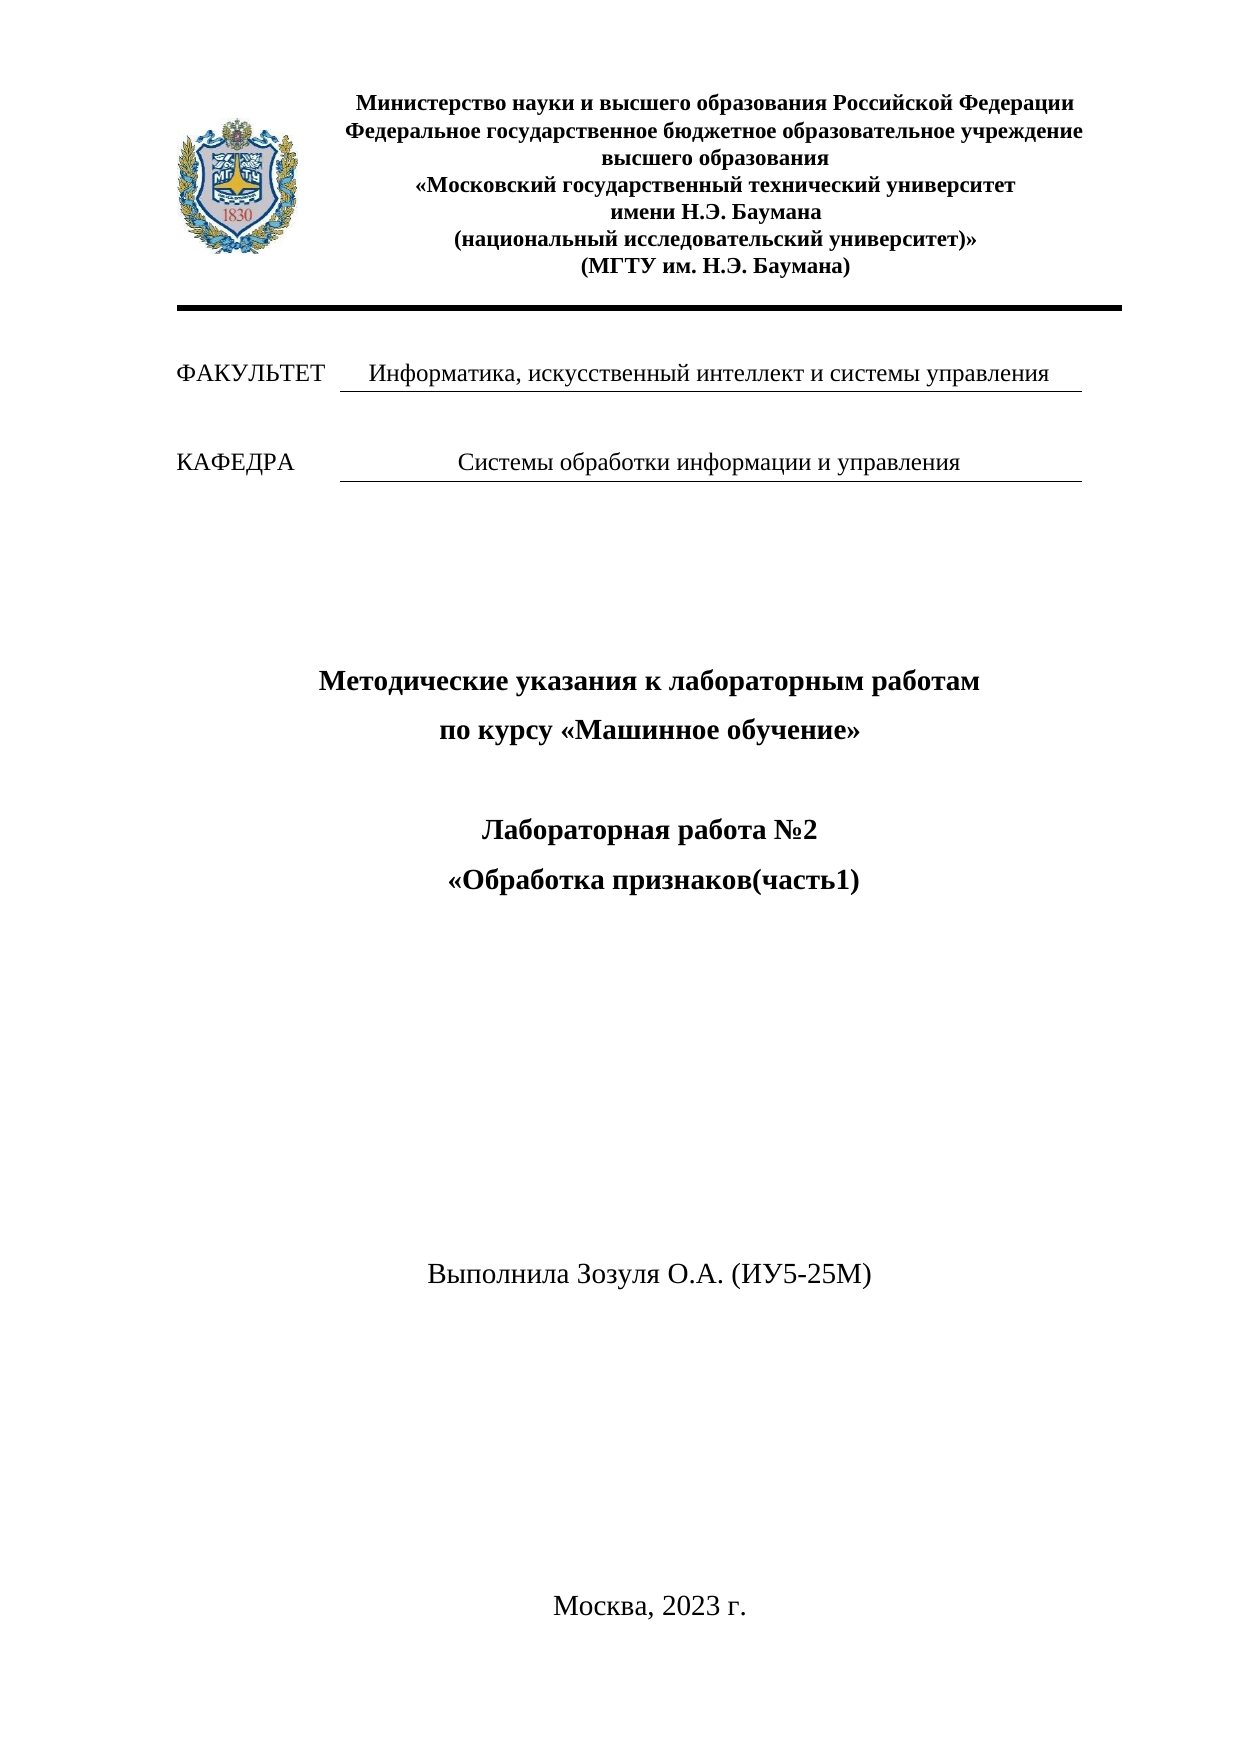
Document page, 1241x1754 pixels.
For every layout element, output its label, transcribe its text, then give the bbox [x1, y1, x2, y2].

text (МГТУ им. Н.Э. Баумана) [383, 252, 1048, 279]
text ФАКУЛЬТЕТ Информатика, искусственный интеллект и системы управления [176, 358, 1122, 387]
text «Обработка признаков(часть1) [303, 862, 1003, 896]
text (национальный исследовательский университет)» [454, 225, 1122, 252]
text Министерство науки и высшего образования Российской Федерации [177, 89, 1074, 115]
text Лабораторная работа №2 [303, 812, 996, 846]
text «Московский государственный технический университет имени Н.Э. Баумана [383, 171, 1048, 225]
text Методические указания к лабораторным работам по курсу «Машинное обучение» [303, 663, 996, 746]
text Москва, 2023 г. [177, 1588, 1122, 1621]
text Федеральное государственное бюджетное образовательное учреждение высшего образования [345, 117, 1122, 171]
text КАФЕДРА Системы обработки информации и управления [176, 447, 1122, 476]
picture [177, 118, 298, 254]
text Выполнила Зозуля О.А. (ИУ5-25М) [176, 1257, 1122, 1290]
